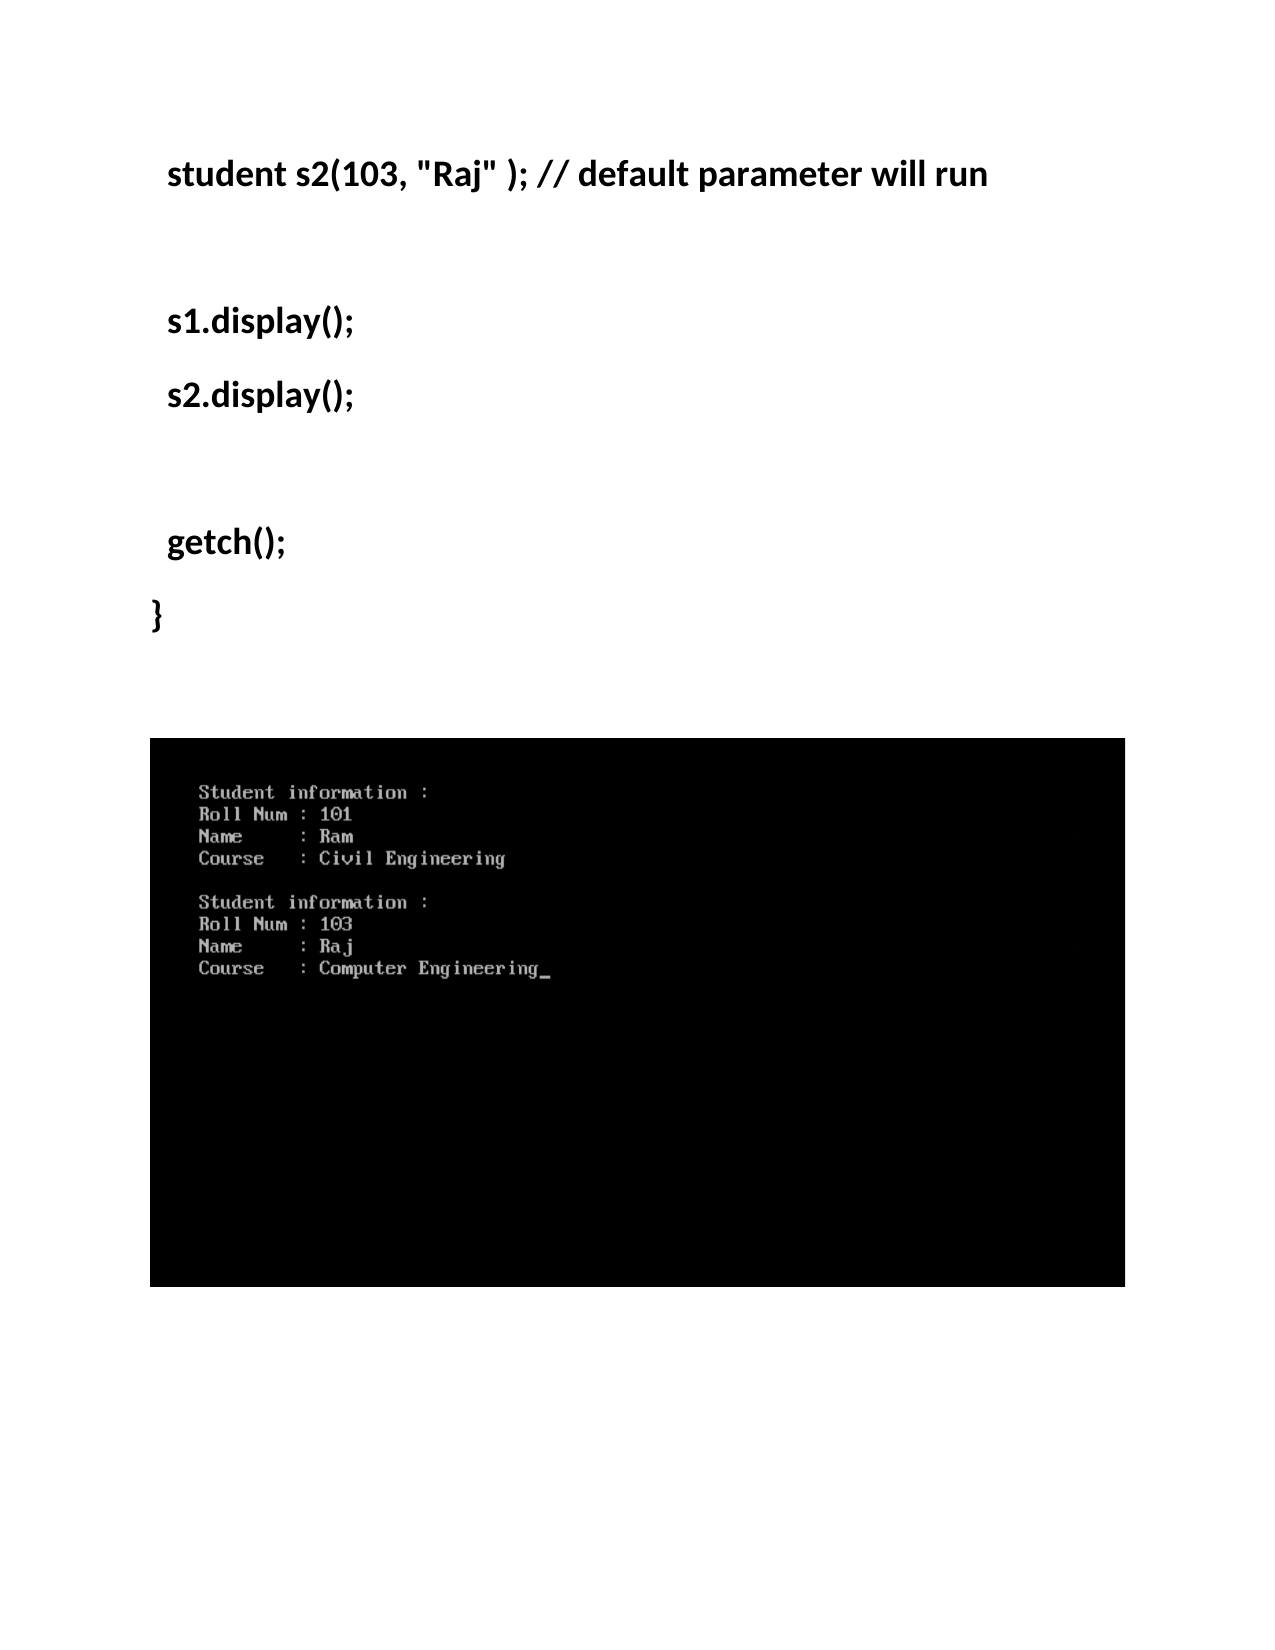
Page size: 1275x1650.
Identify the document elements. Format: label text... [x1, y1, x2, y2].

text getch(); [150, 518, 1125, 563]
picture [150, 738, 1125, 1287]
text s2.display(); [150, 371, 1125, 416]
text } [150, 591, 1125, 637]
text s1.display(); [150, 297, 1125, 343]
text student s2(103, "Raj" ); // default parameter will run [150, 150, 1125, 196]
